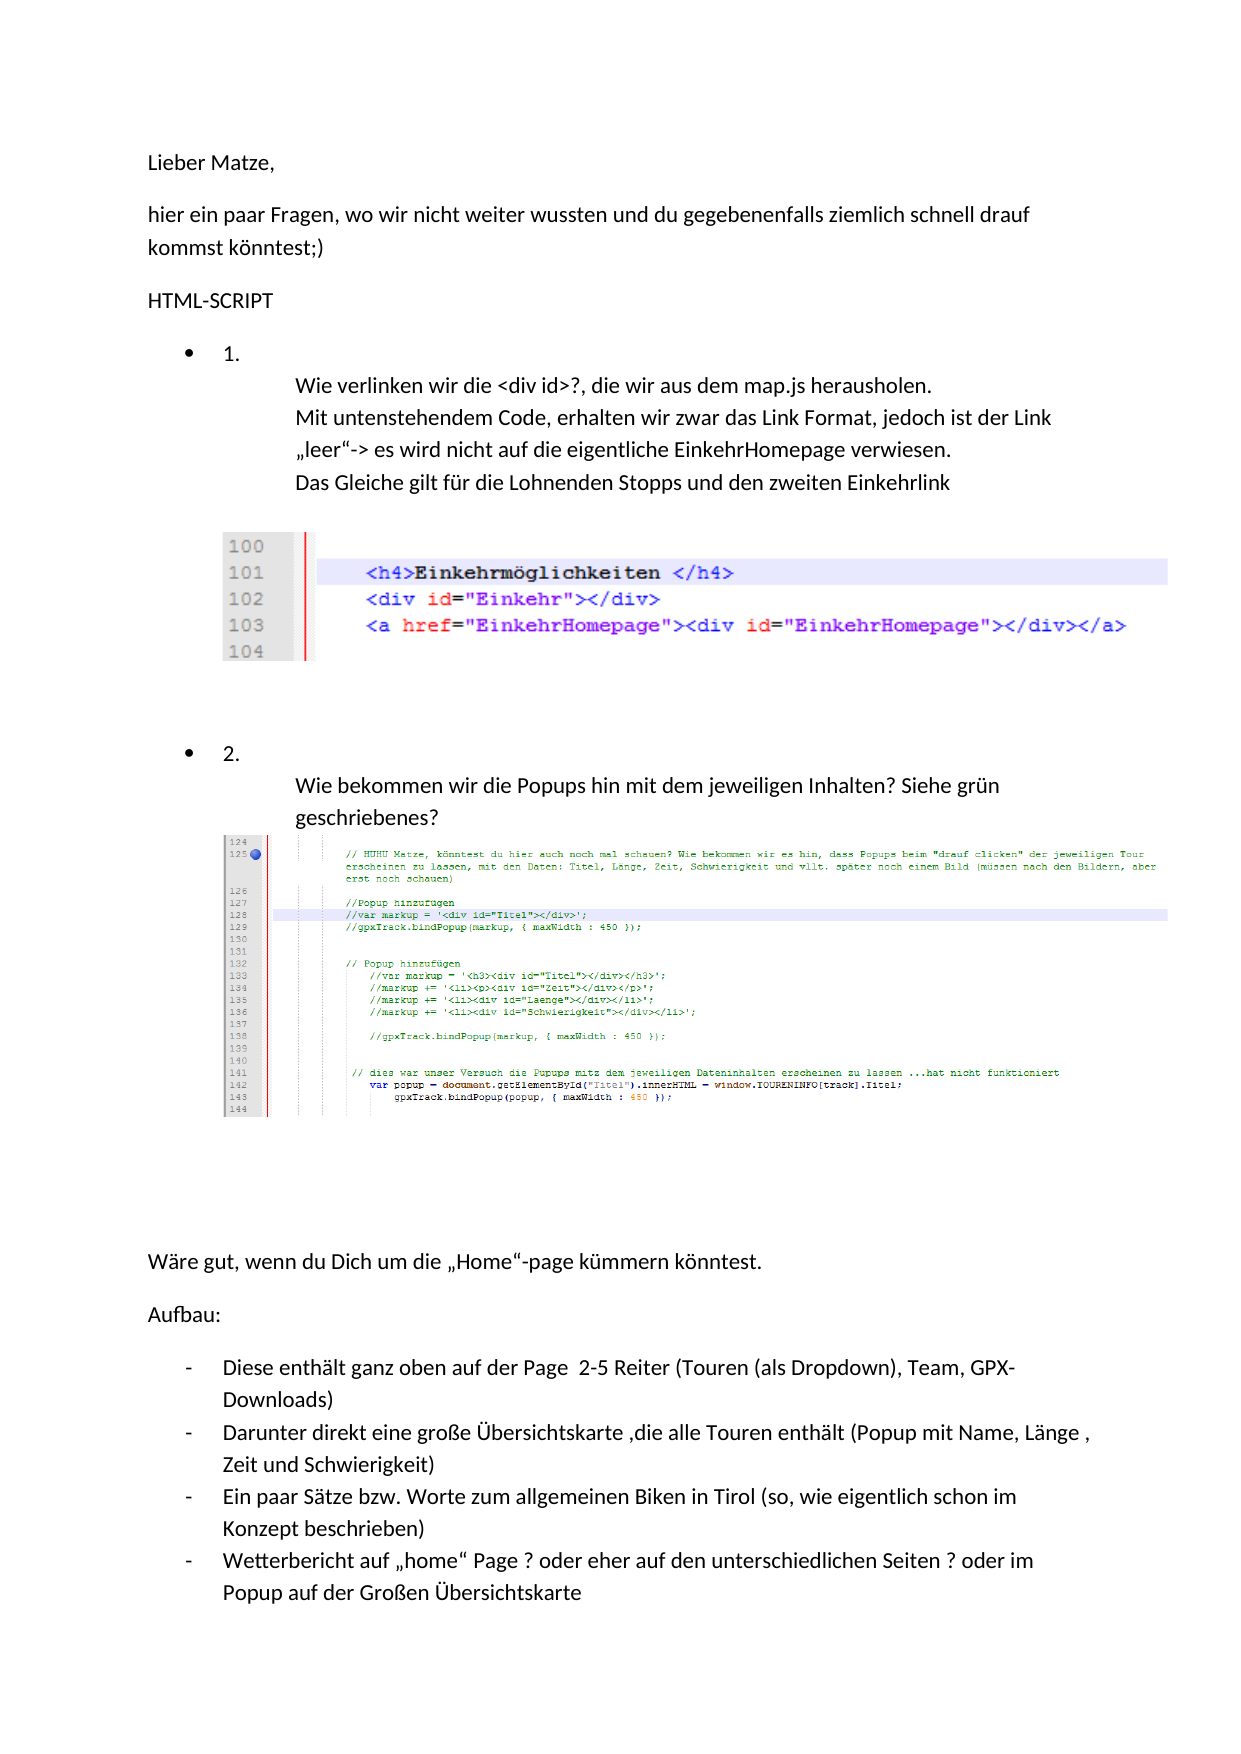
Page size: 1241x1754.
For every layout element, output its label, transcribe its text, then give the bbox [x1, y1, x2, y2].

text Lieber Matze, [148, 148, 1093, 176]
list Mit untenstehendem Code, erhalten wir zwar das Link Format, jedoch ist der Link „leer“-> es wird nicht auf die eigentliche EinkehrHomepage verwiesen. [295, 403, 1093, 463]
list Ein paar Sätze bzw. Worte zum allgemeinen Biken in Tirol (so, wie eigentlich schon im Konzept beschrieben) [185, 1482, 1093, 1542]
list Diese enthält ganz oben auf der Page 2-5 Reiter (Touren (als Dropdown), Team, GPX-Downloads) [185, 1353, 1093, 1413]
text Wäre gut, wenn du Dich um die „Home“-page kümmern könntest. [148, 1247, 1093, 1275]
list 1. [185, 339, 1093, 367]
list Darunter direkt eine große Übersichtskarte ,die alle Touren enthält (Popup mit Name, Länge , Zeit und Schwierigkeit) [185, 1418, 1093, 1478]
list Das Gleiche gilt für die Lohnenden Stopps und den zweiten Einkehrlink [295, 468, 1093, 496]
text Aufbau: [148, 1300, 1093, 1328]
picture [222, 835, 1168, 1117]
text HTML-SCRIPT [148, 286, 1093, 314]
picture [222, 532, 1168, 661]
list Wie verlinken wir die <div id>?, die wir aus dem map.js herausholen. [295, 371, 1093, 399]
text hier ein paar Fragen, wo wir nicht weiter wussten und du gegebenenfalls ziemlich schnell drauf kommst könntest;) [148, 201, 1093, 261]
list 2. [185, 739, 1093, 767]
list Wetterbericht auf „home“ Page ? oder eher auf den unterschiedlichen Seiten ? oder im Popup auf der Großen Übersichtskarte [185, 1546, 1093, 1607]
list Wie bekommen wir die Popups hin mit dem jeweiligen Inhalten? Siehe grün geschriebenes? [295, 771, 1093, 831]
